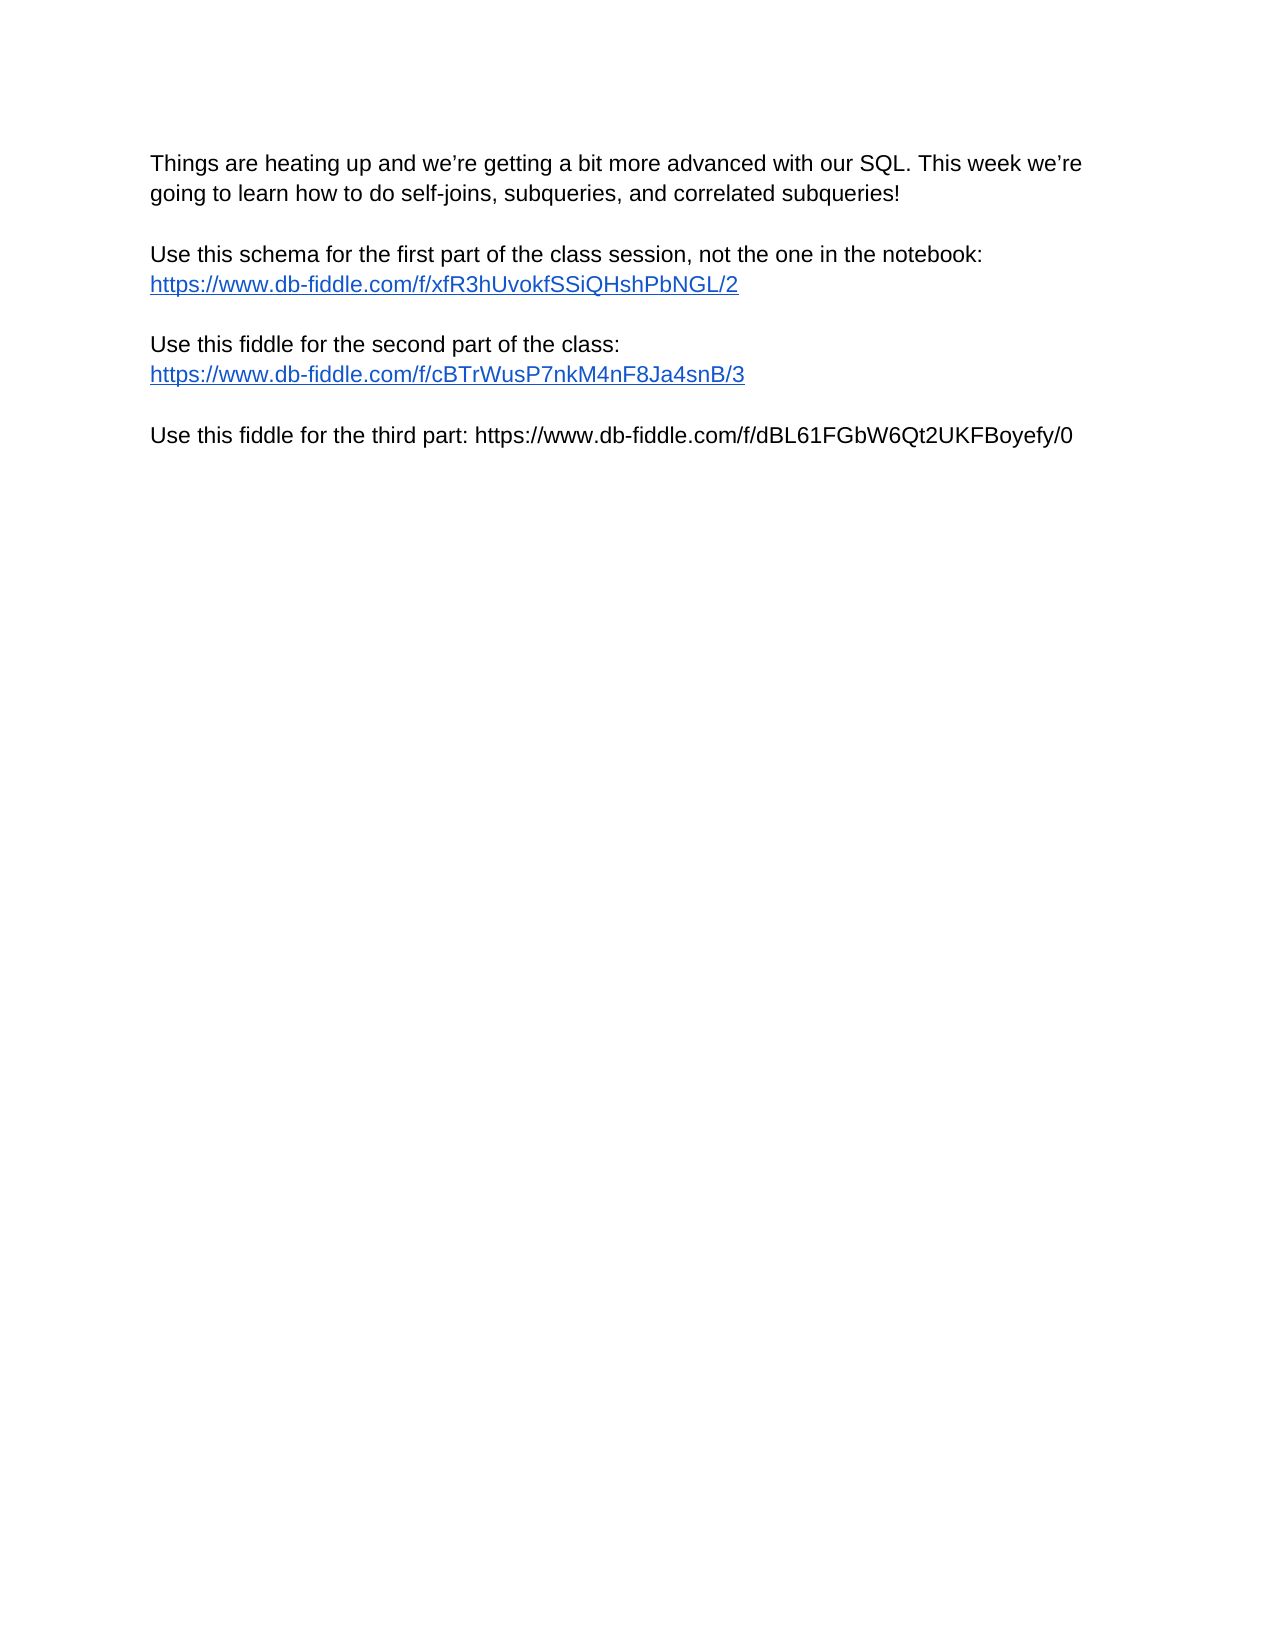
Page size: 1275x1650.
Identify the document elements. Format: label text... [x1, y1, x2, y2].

text Use this schema for the first part of the class session, not the one in the notebook: https://www.db-fiddle.com/f/xfR3hUvokfSSiQHshPbNGL/2 [150, 241, 1125, 297]
text Things are heating up and we’re getting a bit more advanced with our SQL. This week we’re going to learn how to do self-joins, subqueries, and correlated subqueries! [150, 150, 1125, 207]
text Use this fiddle for the second part of the class: https://www.db-fiddle.com/f/cBTrWusP7nkM4nF8Ja4snB/3 [150, 331, 1125, 388]
text Use this fiddle for the third part: https://www.db-fiddle.com/f/dBL61FGbW6Qt2UKFBoyefy/0 [150, 422, 1125, 448]
